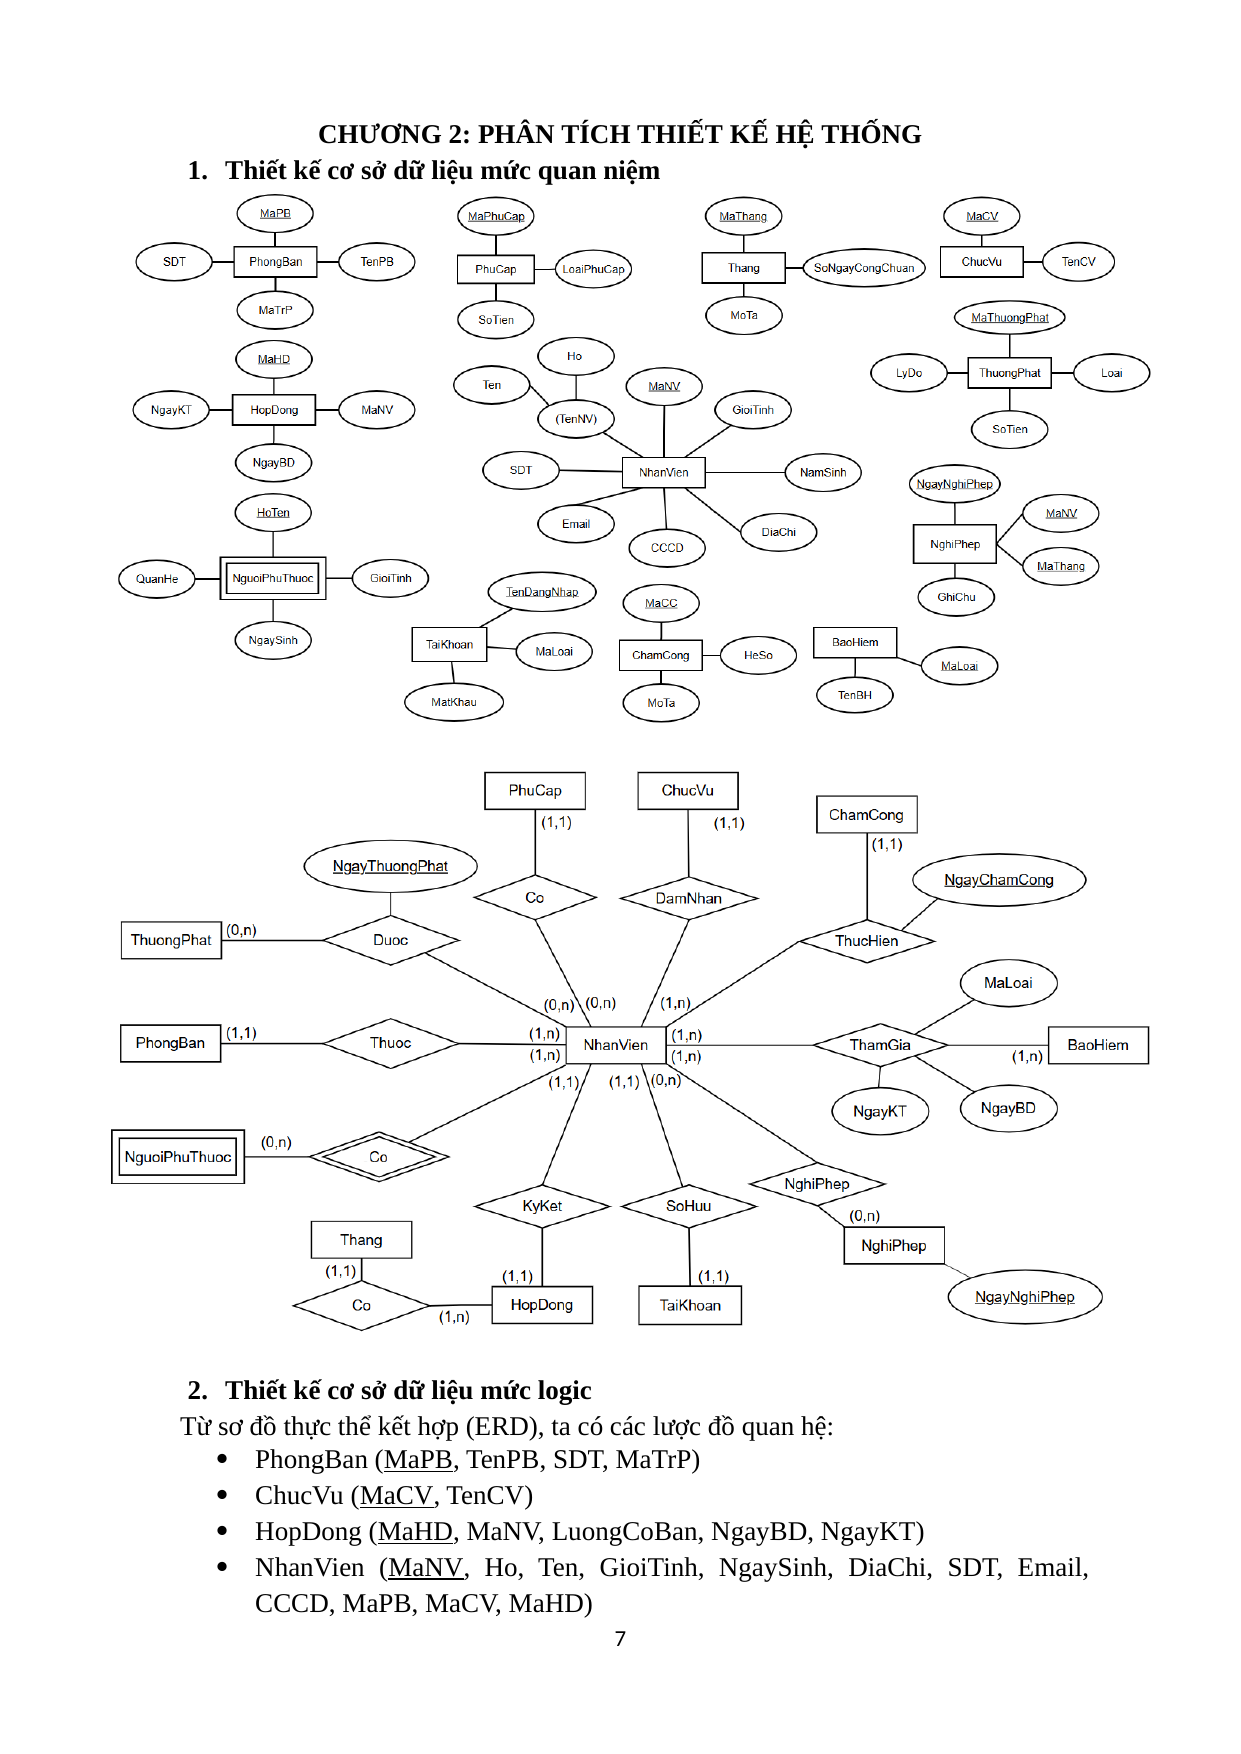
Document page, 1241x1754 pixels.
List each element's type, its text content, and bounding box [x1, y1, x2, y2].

list Thiết kế cơ sở dữ liệu mức quan niệm [187, 154, 1090, 185]
text CHƯƠNG 2: PHÂN TÍCH THIẾT KẾ HỆ THỐNG [150, 118, 1090, 149]
list PhongBan (MaPB, TenPB, SDT, MaTrP) [217, 1443, 1090, 1475]
picture [112, 189, 1154, 723]
text Từ sơ đồ thực thể kết hợp (ERD), ta có các lược đồ quan hệ: [150, 1410, 1090, 1441]
list Thiết kế cơ sở dữ liệu mức logic [187, 1374, 1090, 1405]
list HopDong (MaHD, MaNV, LuongCoBan, NgayBD, NgayKT) [217, 1515, 1090, 1547]
list NhanVien (MaNV, Ho, Ten, GioiTinh, NgaySinh, DiaChi, SDT, Email, CCCD, MaPB, MaCV, MaHD) [217, 1551, 1090, 1618]
list ChucVu (MaCV, TenCV) [217, 1479, 1090, 1511]
picture [103, 762, 1159, 1337]
